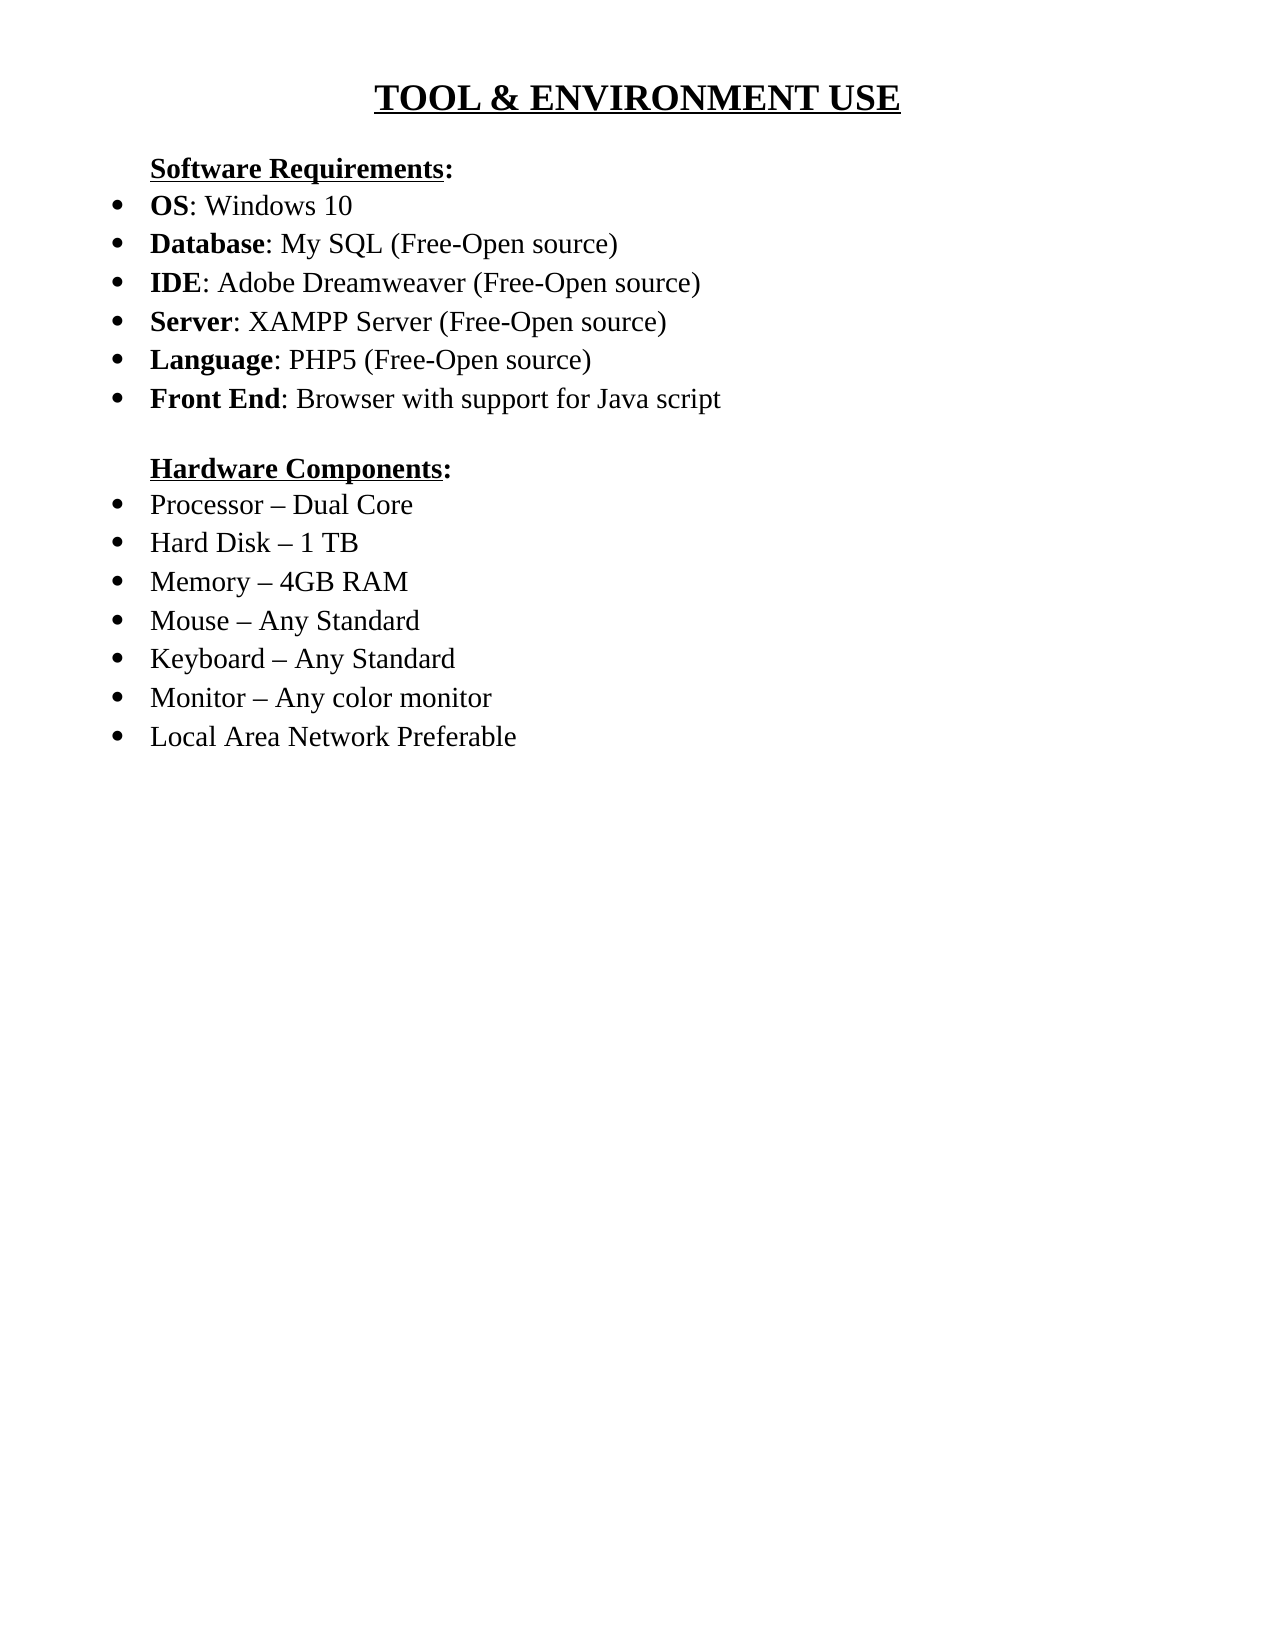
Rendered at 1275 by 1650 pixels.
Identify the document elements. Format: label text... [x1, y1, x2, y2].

list Front End: Browser with support for Java script [112, 381, 1125, 415]
list Server: XAMPP Server (Free-Open source) [112, 304, 1125, 337]
list Database: My SQL (Free-Open source) [112, 226, 1125, 260]
text Software Requirements: [150, 152, 1125, 185]
list Monitor – Any color monitor [112, 680, 1125, 714]
list Mouse – Any Standard [112, 603, 1125, 636]
list Keyboard – Any Standard [112, 641, 1125, 675]
list Processor – Dual Core [112, 487, 1125, 521]
list OS: Windows 10 [112, 188, 1125, 221]
subtitle TOOL & ENVIRONMENT USE [150, 75, 1125, 118]
list IDE: Adobe Dreamweaver (Free-Open source) [112, 265, 1125, 299]
list Language: PHP5 (Free-Open source) [112, 342, 1125, 376]
list Hard Disk – 1 TB [112, 526, 1125, 559]
list Memory – 4GB RAM [112, 564, 1125, 598]
text Hardware Components: [150, 451, 1125, 484]
list Local Area Network Preferable [112, 719, 1125, 752]
